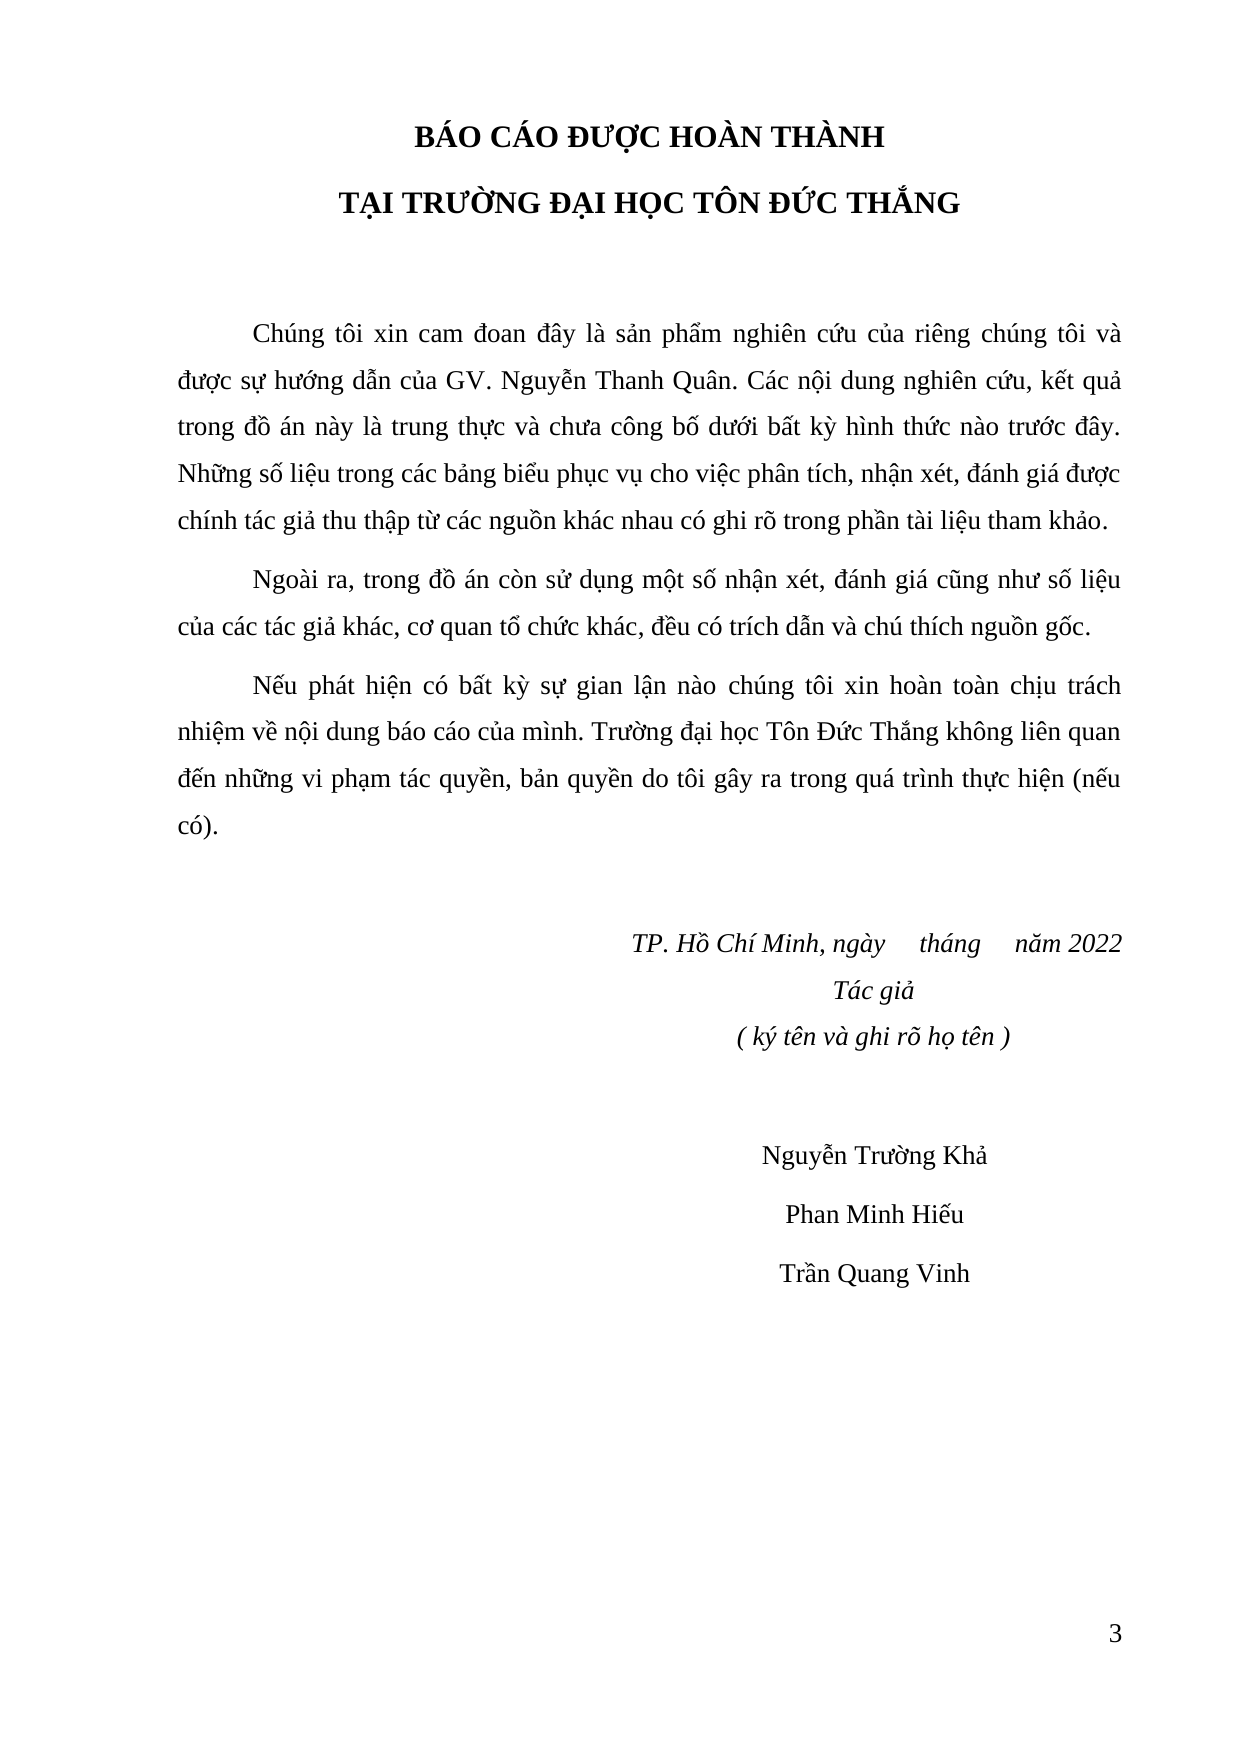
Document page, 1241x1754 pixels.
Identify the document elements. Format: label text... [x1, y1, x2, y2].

text BÁO CÁO ĐƯỢC HOÀN THÀNH [177, 118, 1122, 154]
text TẠI TRƯỜNG ĐẠI HỌC TÔN ĐỨC THẮNG [177, 184, 1122, 220]
text Trần Quang Vinh [627, 1257, 1122, 1288]
text Nguyễn Trường Khả [627, 1139, 1122, 1170]
text ( ký tên và ghi rõ họ tên ) [552, 1021, 1122, 1052]
text Nếu phát hiện có bất kỳ sự gian lận nào chúng tôi xin hoàn toàn chịu trách nhiệm về nội dung báo cáo của mình. Trường đại học Tôn Đức Thắng không liên quan đến những vi phạm tác quyền, bản quyền do tôi gây ra trong quá trình thực hiện (nếu có). [177, 669, 1122, 840]
text Ngoài ra, trong đồ án còn sử dụng một số nhận xét, đánh giá cũng như số liệu của các tác giả khác, cơ quan tổ chức khác, đều có trích dẫn và chú thích nguồn gốc. [177, 563, 1122, 641]
text TP. Hồ Chí Minh, ngày tháng năm 2022 [177, 927, 1122, 958]
text Tác giả [627, 974, 1122, 1005]
text Chúng tôi xin cam đoan đây là sản phẩm nghiên cứu của riêng chúng tôi và được sự hướng dẫn của GV. Nguyễn Thanh Quân. Các nội dung nghiên cứu, kết quả trong đồ án này là trung thực và chưa công bố dưới bất kỳ hình thức nào trước đây. Những số liệu trong các bảng biểu phục vụ cho việc phân tích, nhận xét, đánh giá được chính tác giả thu thập từ các nguồn khác nhau có ghi rõ trong phần tài liệu tham khảo. [177, 317, 1122, 535]
text Phan Minh Hiếu [627, 1198, 1122, 1229]
